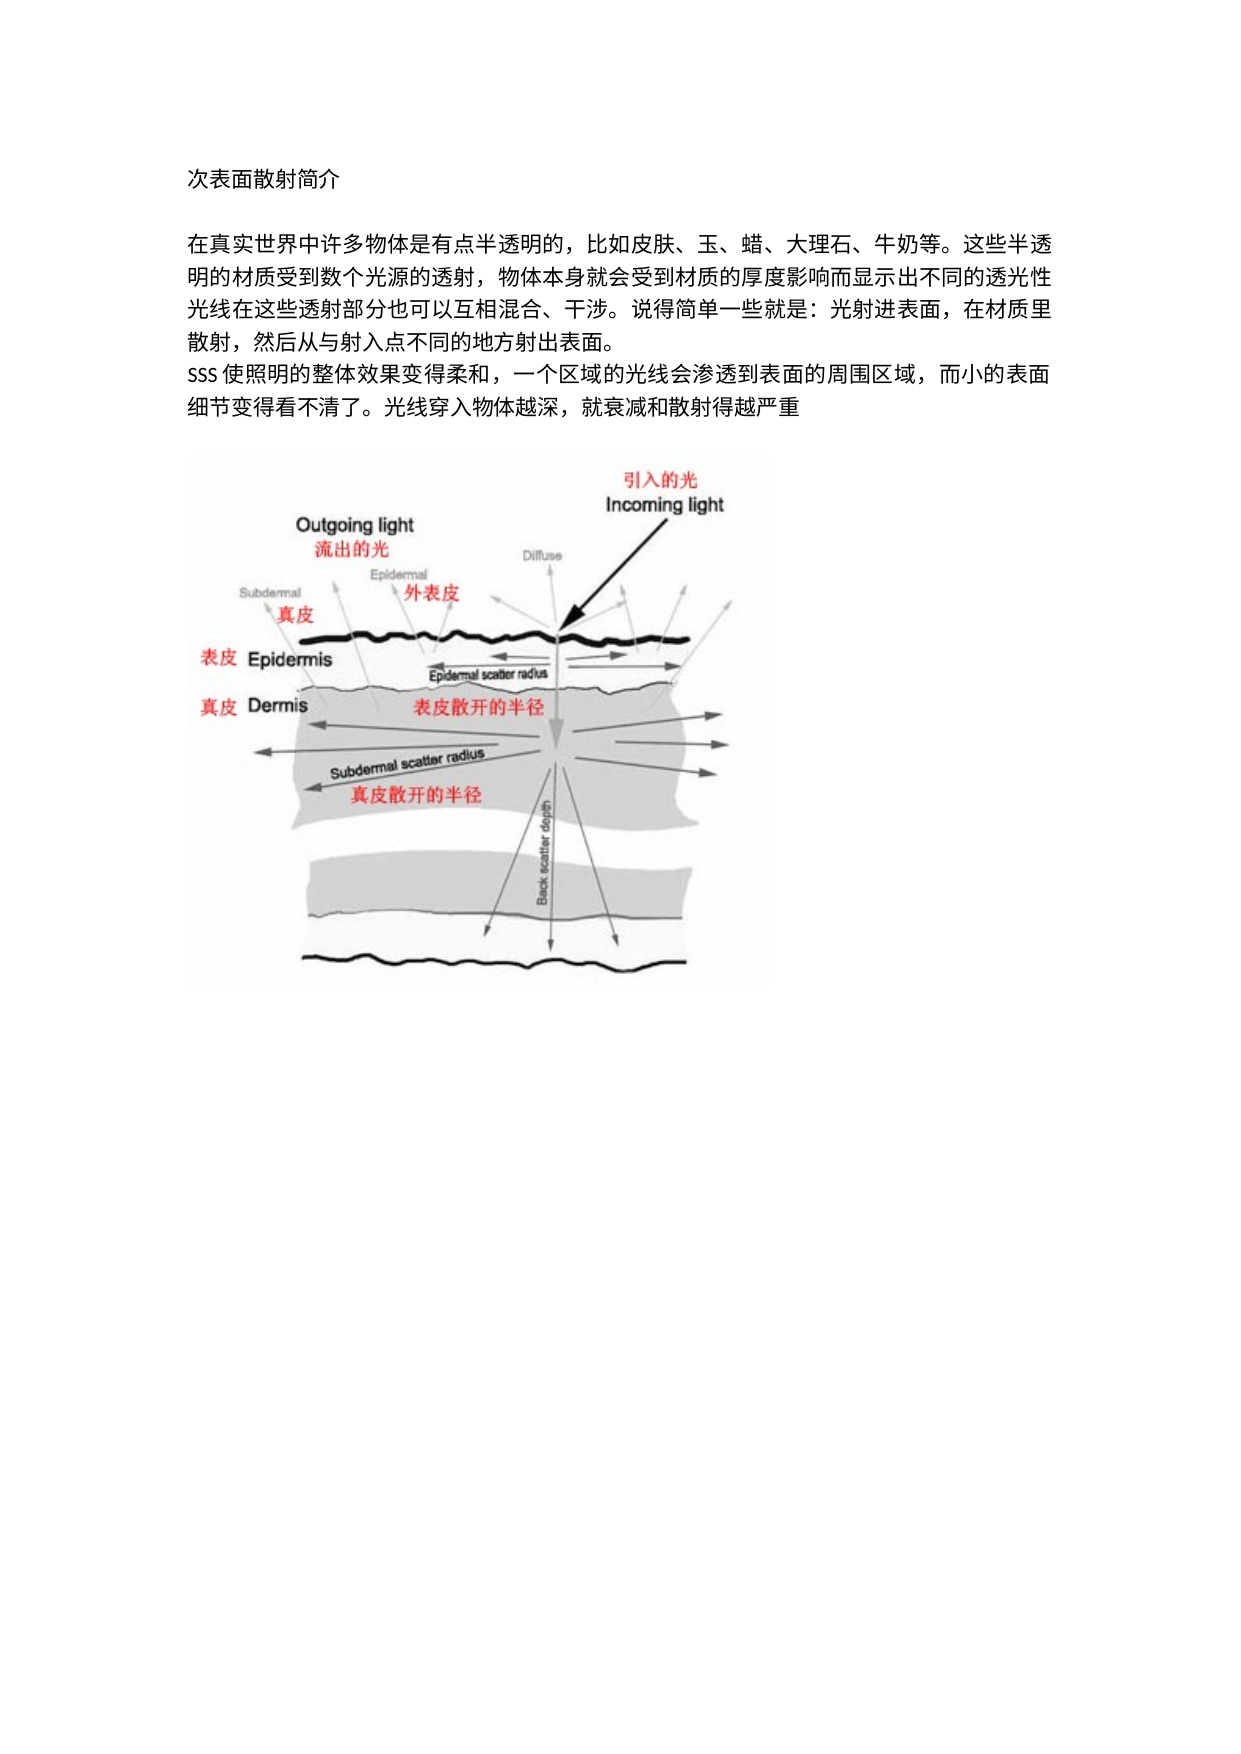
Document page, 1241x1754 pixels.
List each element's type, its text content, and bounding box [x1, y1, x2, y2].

text 次表面散射简介 [187, 162, 1053, 194]
text 在真实世界中许多物体是有点半透明的，比如皮肤、玉、蜡、大理石、牛奶等。这些半透明的材质受到数个光源的透射，物体本身就会受到材质的厚度影响而显示出不同的透光性，光线在这些透射部分也可以互相混合、干涉。说得简单一些就是：光射进表面，在材质里散射，然后从与射入点不同的地方射出表面。 SSS使照明的整体效果变得柔和，一个区域的光线会渗透到表面的周围区域，而小的表面细节变得看不清了。光线穿入物体越深，就衰减和散射得越严重 [187, 227, 1053, 422]
picture [187, 454, 771, 988]
